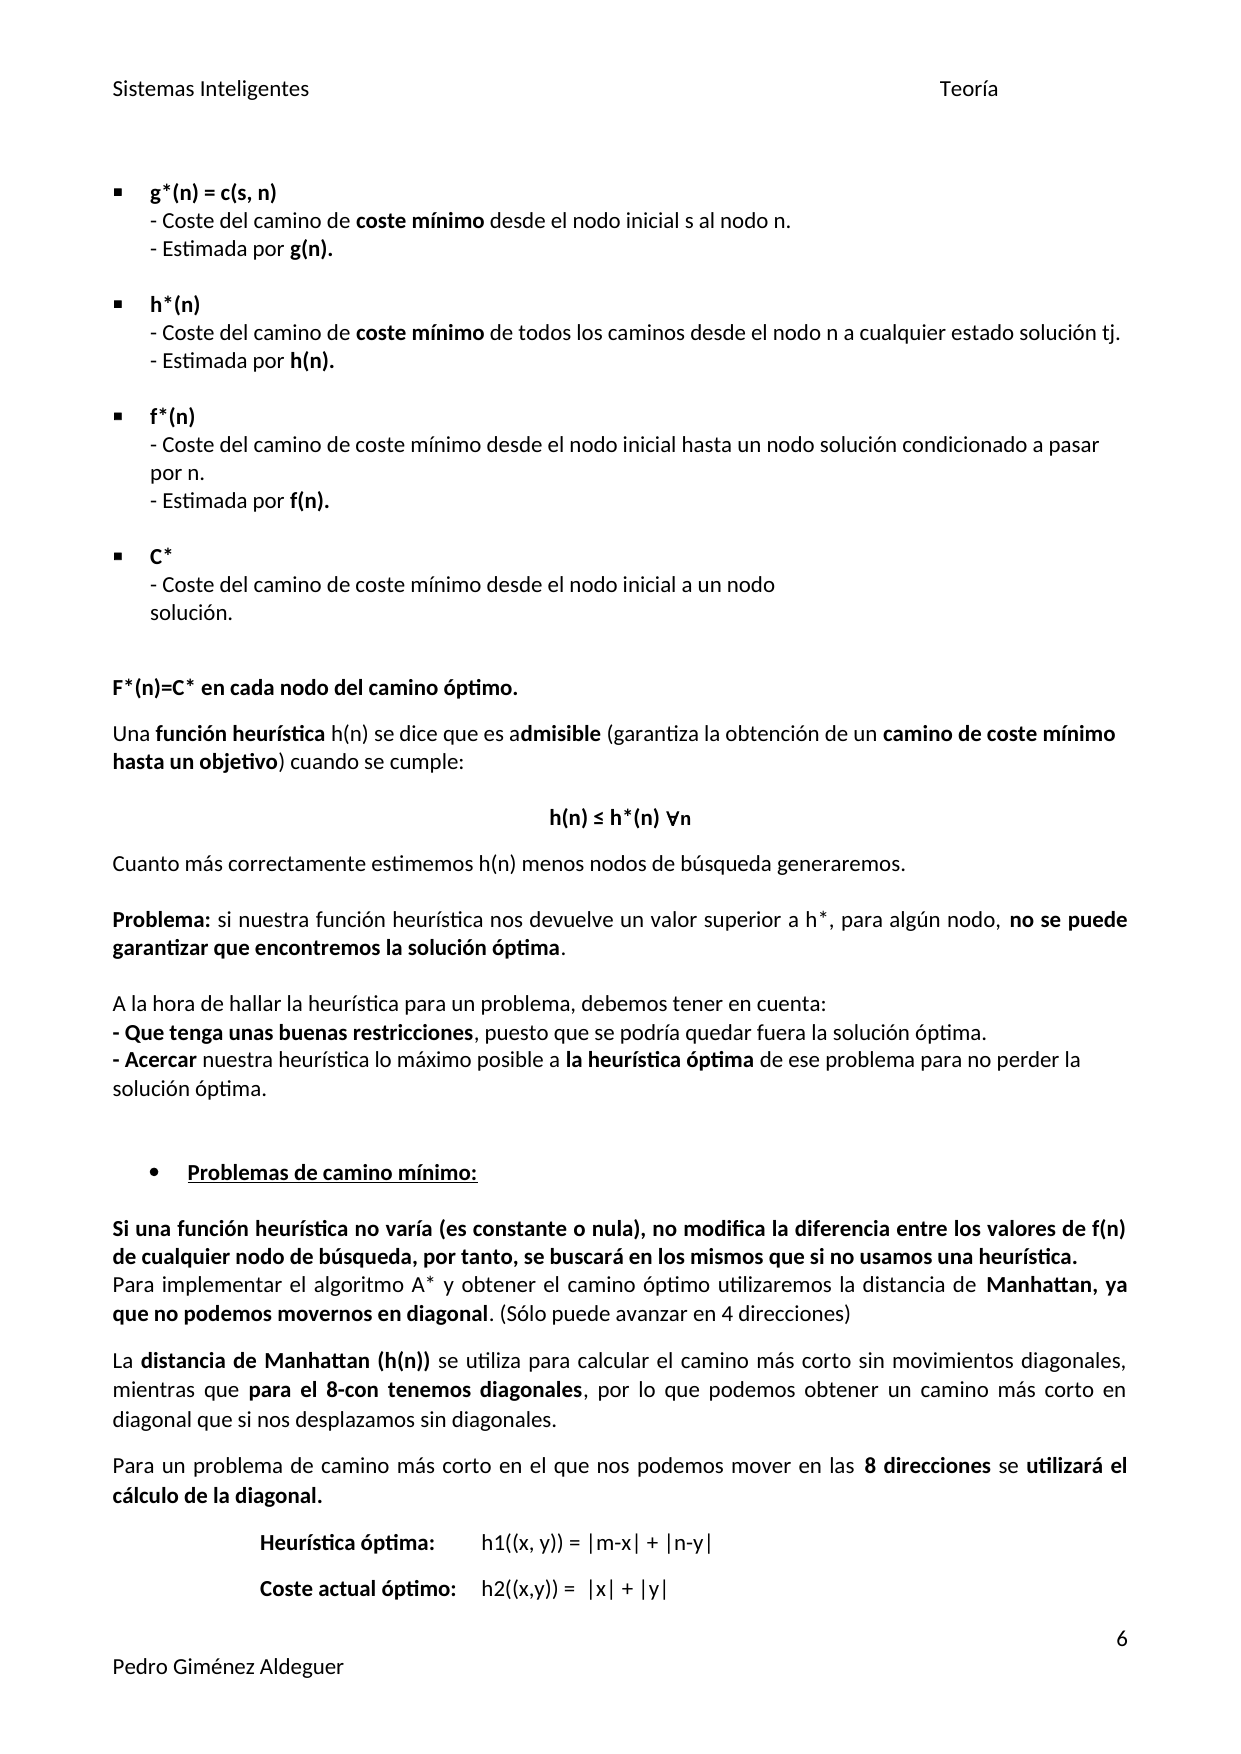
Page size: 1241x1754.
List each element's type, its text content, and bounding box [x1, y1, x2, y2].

text Problema: si nuestra función heurística nos devuelve un valor superior a h*, para algún nodo, no se puede garantizar que encontremos la solución óptima. [112, 906, 1128, 962]
list Problemas de camino mínimo: [150, 1158, 1128, 1186]
list C* [112, 542, 1128, 570]
text Si una función heurística no varía (es constante o nula), no modifica la diferencia entre los valores de f(n) de cualquier nodo de búsqueda, por tanto, se buscará en los mismos que si no usamos una heurística. [112, 1214, 1128, 1270]
list f*(n) [112, 402, 1128, 430]
text A la hora de hallar la heurística para un problema, debemos tener en cuenta: [112, 989, 1128, 1018]
text - Coste del camino de coste mínimo de todos los caminos desde el nodo n a cualquier estado solución tj. [150, 318, 1128, 346]
text solución. [150, 598, 1128, 626]
text - Coste del camino de coste mínimo desde el nodo inicial hasta un nodo solución condicionado a pasar por n. [150, 430, 1128, 486]
text Una función heurística h(n) se dice que es admisible (garantiza la obtención de un camino de coste mínimo hasta un objetivo) cuando se cumple: [112, 719, 1128, 775]
text Para implementar el algoritmo A* y obtener el camino óptimo utilizaremos la distancia de Manhattan, ya que no podemos movernos en diagonal. (Sólo puede avanzar en 4 direcciones) [112, 1270, 1128, 1327]
text h(n) ≤ h*(n) ∀n [112, 803, 1128, 831]
list g*(n) = c(s, n) [112, 178, 1128, 206]
text Heurística óptima: h1((x, y)) = |m-x| + |n-y| [260, 1528, 1128, 1556]
text La distancia de Manhattan (h(n)) se utiliza para calcular el camino más corto sin movimientos diagonales, mientras que para el 8-con tenemos diagonales, por lo que podemos obtener un camino más corto en diagonal que si nos desplazamos sin diagonales. [112, 1346, 1128, 1433]
text - Que tenga unas buenas restricciones, puesto que se podría quedar fuera la solución óptima. [112, 1018, 1128, 1046]
text - Coste del camino de coste mínimo desde el nodo inicial s al nodo n. [112, 206, 1128, 234]
text - Acercar nuestra heurística lo máximo posible a la heurística óptima de ese problema para no perder la solución óptima. [112, 1046, 1128, 1102]
text F*(n)=C* en cada nodo del camino óptimo. [112, 673, 1128, 701]
text - Coste del camino de coste mínimo desde el nodo inicial a un nodo [112, 570, 1128, 598]
list h*(n) [112, 290, 1128, 318]
text Para un problema de camino más corto en el que nos podemos mover en las 8 direcciones se utilizará el cálculo de la diagonal. [112, 1452, 1128, 1509]
text - Estimada por f(n). [150, 486, 1128, 514]
text Coste actual óptimo: h2((x,y)) = |x| + |y| [260, 1574, 1128, 1602]
text - Estimada por g(n). [150, 234, 1128, 262]
text Cuanto más correctamente estimemos h(n) menos nodos de búsqueda generaremos. [112, 849, 1128, 877]
text - Estimada por h(n). [150, 346, 1128, 374]
